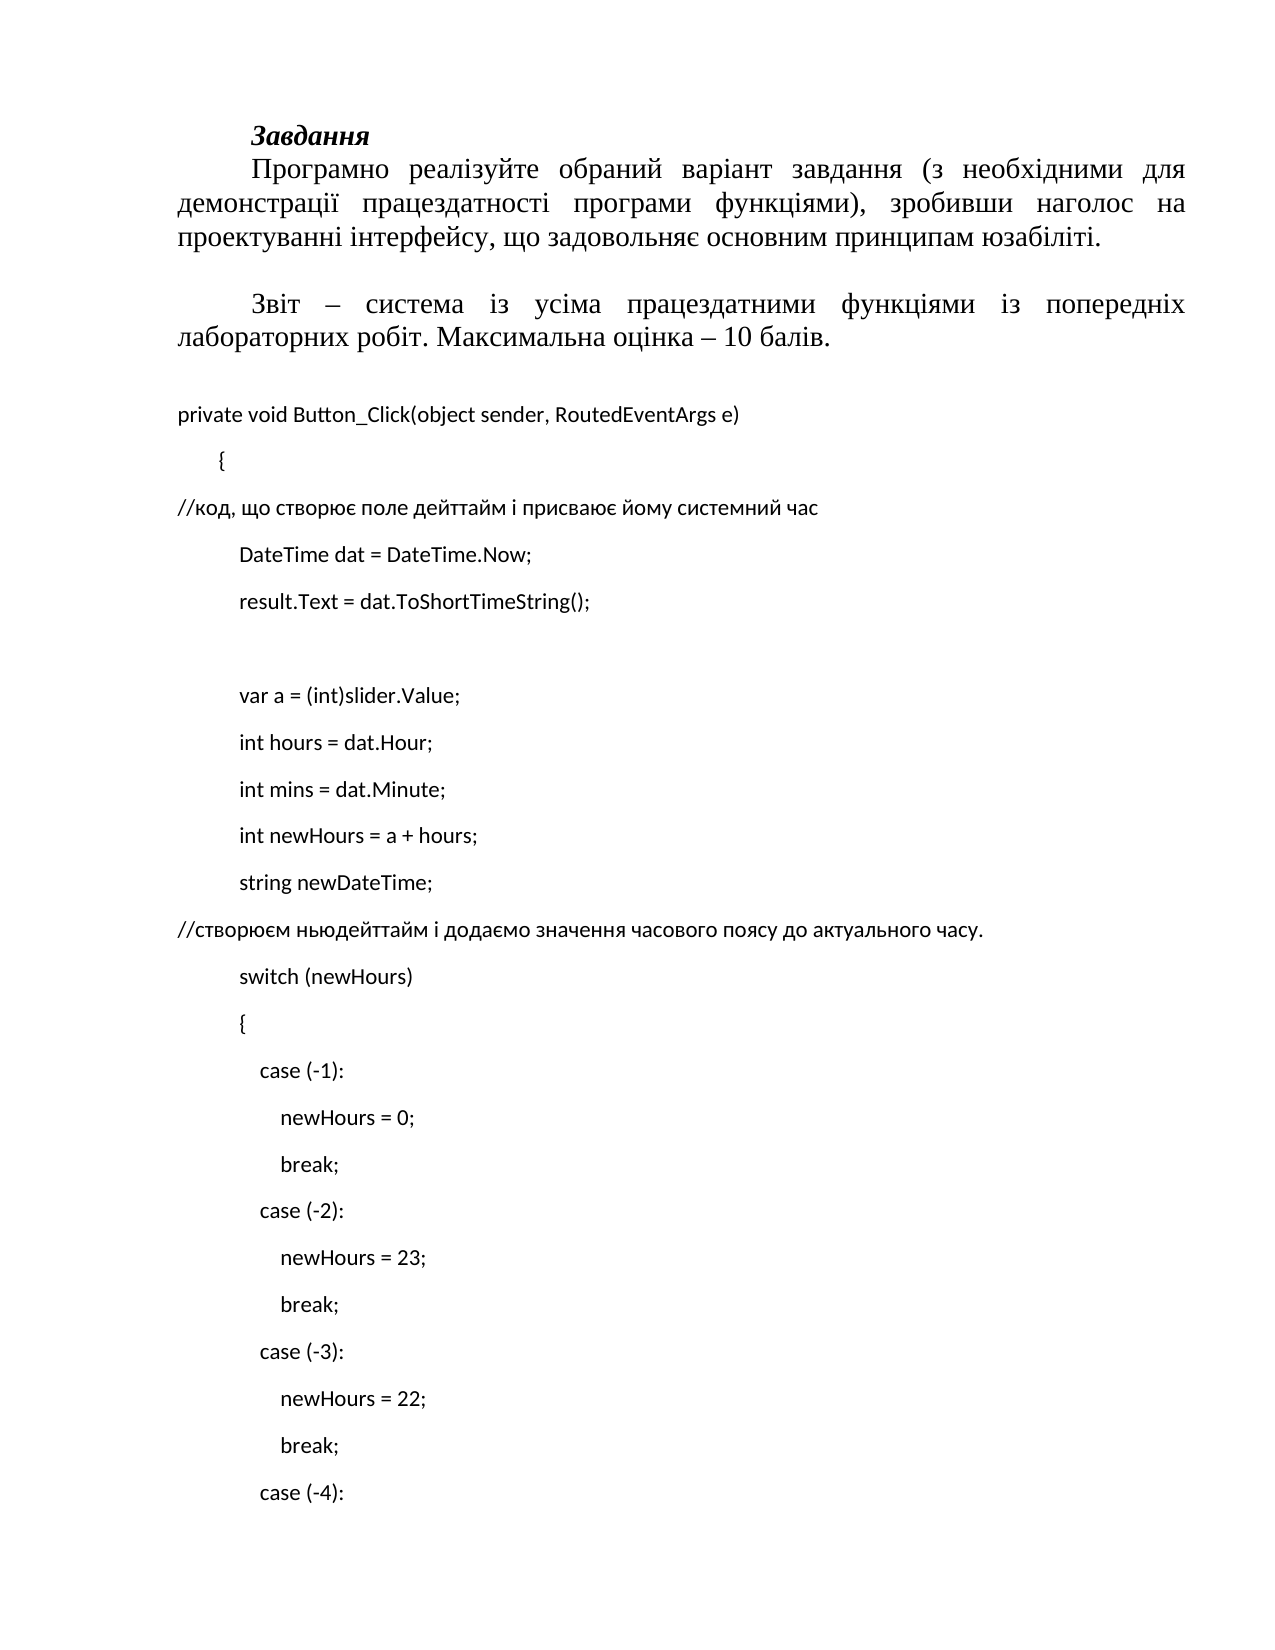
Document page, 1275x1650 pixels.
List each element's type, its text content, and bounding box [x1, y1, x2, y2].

text int hours = dat.Hour; [177, 728, 1186, 756]
text break; [177, 1150, 1186, 1178]
text //створюєм ньюдейттайм і додаємо значення часового поясу до актуального часу. [177, 915, 1186, 943]
text int newHours = a + hours; [177, 822, 1186, 850]
text newHours = 0; [177, 1103, 1186, 1131]
text Завдання [177, 118, 1186, 152]
text int mins = dat.Minute; [177, 775, 1186, 803]
text case (-1): [177, 1056, 1186, 1084]
text { [177, 447, 1186, 475]
text case (-2): [177, 1197, 1186, 1225]
text //код, що створює поле дейттайм і присваює йому системний час [177, 493, 1186, 522]
text Звіт – система із усіма працездатними функціями із попередніх лабораторних робіт. Максимальна оцінка – 10 балів. [177, 286, 1186, 353]
text var a = (int)slider.Value; [177, 681, 1186, 709]
text string newDateTime; [177, 868, 1186, 897]
text newHours = 23; [177, 1243, 1186, 1272]
text break; [177, 1431, 1186, 1459]
text result.Text = dat.ToShortTimeString(); [177, 587, 1186, 615]
text Програмно реалізуйте обраний варіант завдання (з необхідними для демонстрації працездатності програми функціями), зробивши наголос на проектуванні інтерфейсу, що задовольняє основним принципам юзабіліті. [177, 152, 1186, 252]
text private void Button_Click(object sender, RoutedEventArgs e) [177, 400, 1186, 428]
text switch (newHours) [177, 962, 1186, 990]
text case (-3): [177, 1337, 1186, 1365]
text break; [177, 1290, 1186, 1318]
text newHours = 22; [177, 1384, 1186, 1412]
text { [177, 1009, 1186, 1037]
text case (-4): [177, 1478, 1186, 1506]
text DateTime dat = DateTime.Now; [177, 540, 1186, 568]
